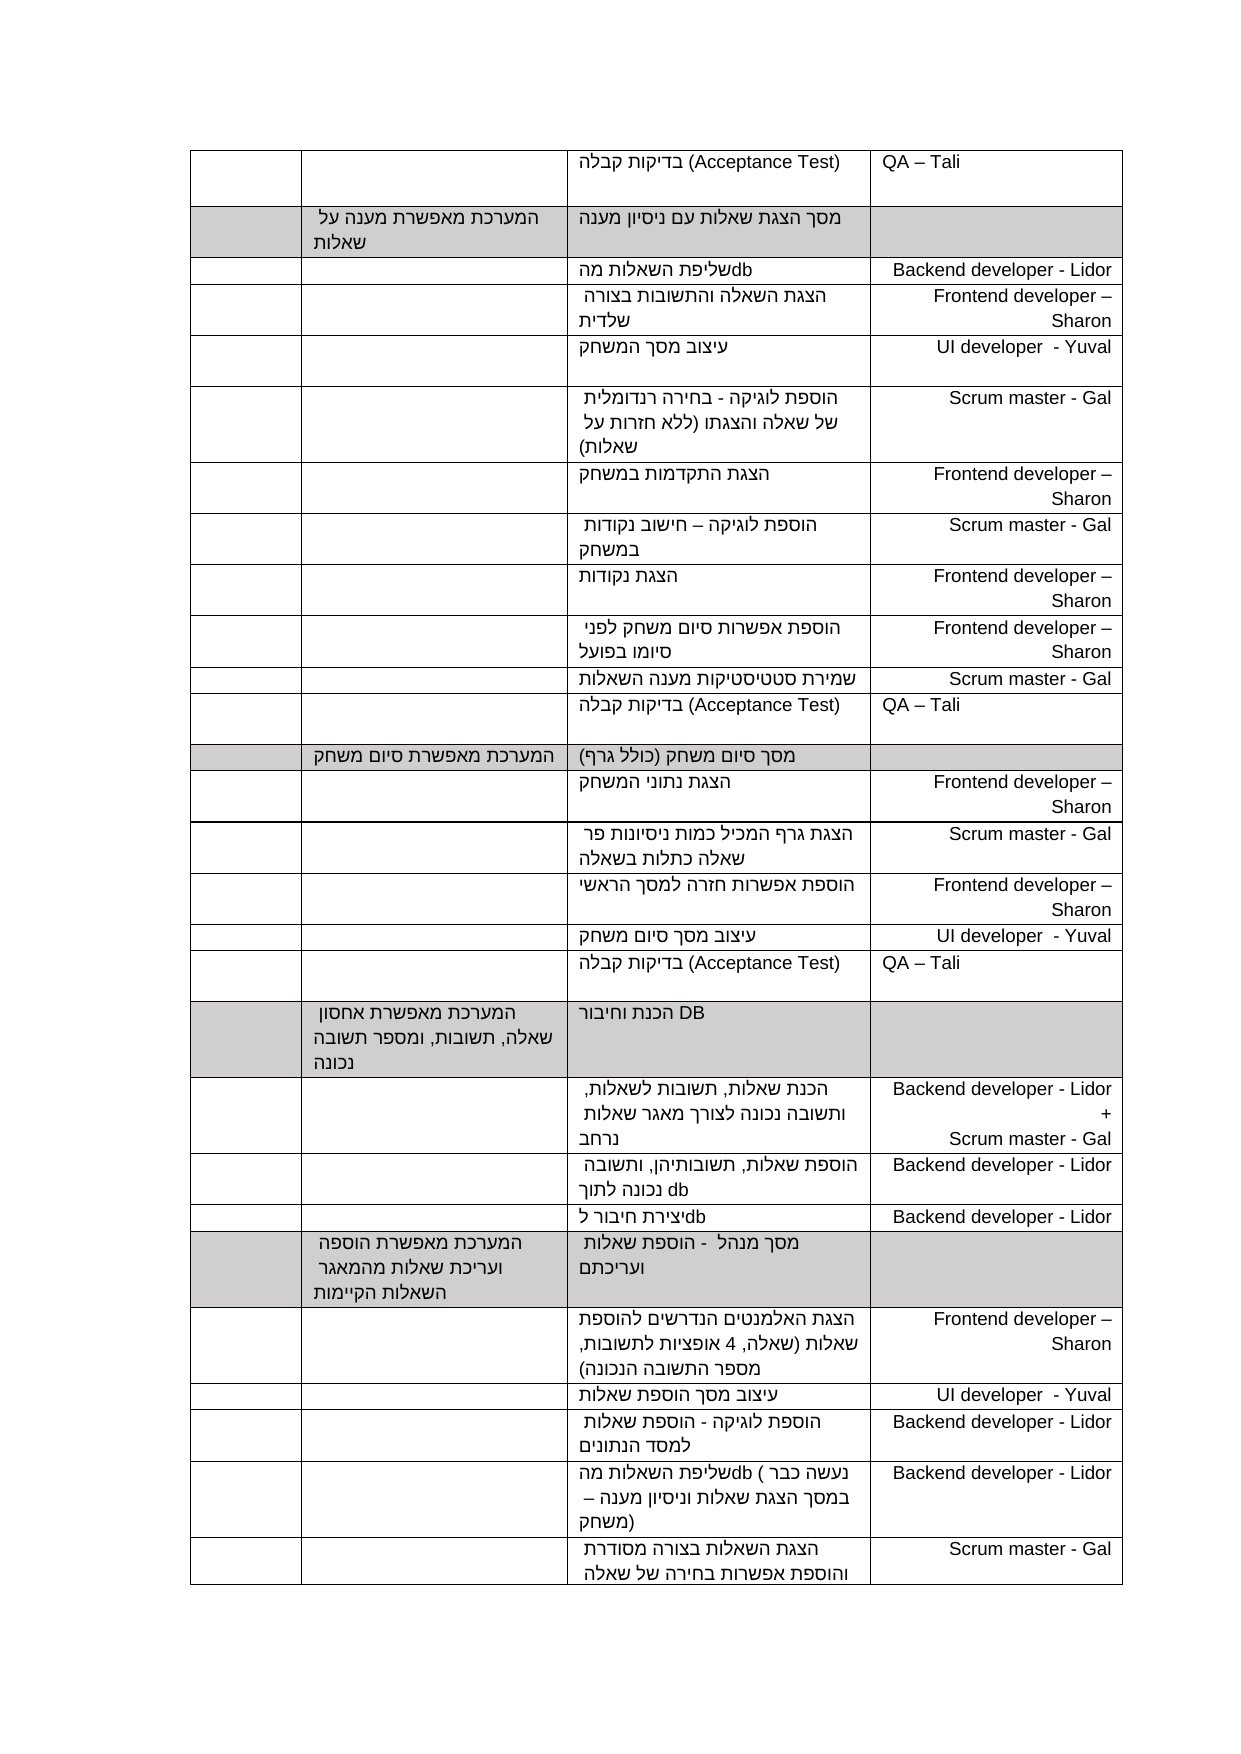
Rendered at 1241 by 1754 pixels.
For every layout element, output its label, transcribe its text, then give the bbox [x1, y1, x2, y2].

table_cell המערכת מאפשרת סיום משחק [302, 745, 567, 770]
table_cell [191, 1308, 301, 1383]
table_cell [191, 565, 301, 615]
table_cell [191, 951, 301, 1001]
table_cell [191, 1410, 301, 1461]
table_cell Frontend developer – Sharon [871, 1308, 1122, 1383]
table_cell [191, 336, 301, 386]
table_cell Scrum master - Gal [871, 1538, 1122, 1584]
table_cell [302, 668, 567, 693]
table_cell [302, 258, 567, 284]
table_cell [302, 616, 567, 667]
table_cell UI developer - Yuval [871, 336, 1122, 386]
table_cell הצגת נקודות [568, 565, 870, 615]
table_cell הצגת נתוני המשחק [568, 771, 870, 821]
table_cell בדיקות קבלה (Acceptance Test) [568, 951, 870, 1001]
table_cell הוספת לוגיקה – חישוב נקודות במשחק [568, 514, 870, 564]
table_cell [191, 745, 301, 770]
table_cell עיצוב מסך הוספת שאלות [568, 1384, 870, 1409]
table_cell שליפת השאלות מהdb (נעשה כבר במסך הצגת שאלות וניסיון מענה – משחק) [568, 1462, 870, 1537]
table_cell [302, 1538, 567, 1584]
table_cell QA – Tali [871, 694, 1122, 744]
table_cell Scrum master - Gal [871, 823, 1122, 873]
table_cell שליפת השאלות מהdb [568, 258, 870, 284]
table_cell Backend developer - Lidor + Scrum master - Gal [871, 1078, 1122, 1153]
table_cell מסך הצגת שאלות עם ניסיון מענה [568, 207, 870, 257]
table_cell [871, 1232, 1122, 1307]
table_cell [191, 1538, 301, 1584]
table_cell [191, 387, 301, 462]
table_cell [302, 874, 567, 924]
table_cell מסך סיום משחק (כולל גרף) [568, 745, 870, 770]
table_cell [191, 285, 301, 335]
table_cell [568, 1538, 870, 1584]
table_cell Scrum master - Gal [871, 514, 1122, 564]
table_cell עיצוב מסך סיום משחק [568, 925, 870, 950]
table_cell [191, 1462, 301, 1537]
table_cell [191, 823, 301, 873]
table_cell Backend developer - Lidor [871, 1410, 1122, 1461]
table_cell [302, 151, 567, 206]
table_cell QA – Tali [871, 151, 1122, 206]
table_cell [302, 285, 567, 335]
table_cell הוספת לוגיקה - בחירה רנדומלית של שאלה והצגתו (ללא חזרות על שאלות) [568, 387, 870, 462]
table_cell הוספת שאלות, תשובותיהן, ותשובה נכונה לתוך db [568, 1154, 870, 1204]
table_cell [191, 874, 301, 924]
table_cell הצגת גרף המכיל כמות ניסיונות פר שאלה כתלות בשאלה [568, 823, 870, 873]
table_cell [302, 925, 567, 950]
table_cell הוספת לוגיקה - הוספת שאלות למסד הנתונים [568, 1410, 870, 1461]
table_cell UI developer - Yuval [871, 1384, 1122, 1409]
table_cell Backend developer - Lidor [871, 1462, 1122, 1537]
table_cell Backend developer - Lidor [871, 1205, 1122, 1231]
table_cell Frontend developer – Sharon [871, 874, 1122, 924]
table_cell [302, 1078, 567, 1153]
table_cell [302, 1462, 567, 1537]
table_cell הצגת האלמנטים הנדרשים להוספת שאלות (שאלה, 4 אופציות לתשובות, מספר התשובה הנכונה) [568, 1308, 870, 1383]
table_cell [302, 565, 567, 615]
table_cell [302, 823, 567, 873]
table_cell Backend developer - Lidor [871, 258, 1122, 284]
table_cell [191, 668, 301, 693]
table_cell [191, 1232, 301, 1307]
table_cell QA – Tali [871, 951, 1122, 1001]
table_cell [191, 151, 301, 206]
table_cell Frontend developer – Sharon [871, 565, 1122, 615]
table_cell [191, 258, 301, 284]
table_cell עיצוב מסך המשחק [568, 336, 870, 386]
table_cell [871, 207, 1122, 257]
table_cell [191, 1384, 301, 1409]
table_cell Scrum master - Gal [871, 387, 1122, 462]
table_cell מסך מנהל - הוספת שאלות ועריכתם [568, 1232, 870, 1307]
table_cell בדיקות קבלה (Acceptance Test) [568, 694, 870, 744]
table_cell [302, 463, 567, 513]
table_cell Frontend developer – Sharon [871, 285, 1122, 335]
table_cell [191, 771, 301, 821]
table_cell [191, 616, 301, 667]
table_cell הצגת השאלה והתשובות בצורה שלדית [568, 285, 870, 335]
table_cell [302, 1205, 567, 1231]
table_cell Frontend developer – Sharon [871, 616, 1122, 667]
table_cell [191, 1154, 301, 1204]
table_cell [302, 387, 567, 462]
table_cell [302, 1384, 567, 1409]
table_cell [302, 514, 567, 564]
table_cell [191, 1078, 301, 1153]
table_cell הצגת התקדמות במשחק [568, 463, 870, 513]
table_cell [191, 463, 301, 513]
table_cell [302, 1410, 567, 1461]
table_cell יצירת חיבור לdb [568, 1205, 870, 1231]
table_cell [302, 694, 567, 744]
table_cell בדיקות קבלה (Acceptance Test) [568, 151, 870, 206]
table_cell [191, 1002, 301, 1077]
table_cell הכנת וחיבור DB [568, 1002, 870, 1077]
table_cell [871, 745, 1122, 770]
table_cell המערכת מאפשרת אחסון שאלה, תשובות, ומספר תשובה נכונה [302, 1002, 567, 1077]
table_cell המערכת מאפשרת מענה על שאלות [302, 207, 567, 257]
table_cell [191, 514, 301, 564]
table_cell [871, 1002, 1122, 1077]
table_cell [302, 771, 567, 821]
table_cell Frontend developer – Sharon [871, 771, 1122, 821]
table_cell Backend developer - Lidor [871, 1154, 1122, 1204]
table_cell [302, 1154, 567, 1204]
table_cell הוספת אפשרות סיום משחק לפני סיומו בפועל [568, 616, 870, 667]
table_cell [191, 925, 301, 950]
table_cell שמירת סטטיסטיקות מענה השאלות [568, 668, 870, 693]
table_cell Frontend developer – Sharon [871, 463, 1122, 513]
table_cell [191, 694, 301, 744]
table_cell המערכת מאפשרת הוספה ועריכת שאלות מהמאגר השאלות הקיימות [302, 1232, 567, 1307]
table_cell [191, 1205, 301, 1231]
table_cell [302, 336, 567, 386]
table_cell הוספת אפשרות חזרה למסך הראשי [568, 874, 870, 924]
table_cell [302, 1308, 567, 1383]
table_cell [302, 951, 567, 1001]
table_cell UI developer - Yuval [871, 925, 1122, 950]
table_cell [191, 207, 301, 257]
table_cell הכנת שאלות, תשובות לשאלות, ותשובה נכונה לצורך מאגר שאלות נרחב [568, 1078, 870, 1153]
table_cell Scrum master - Gal [871, 668, 1122, 693]
